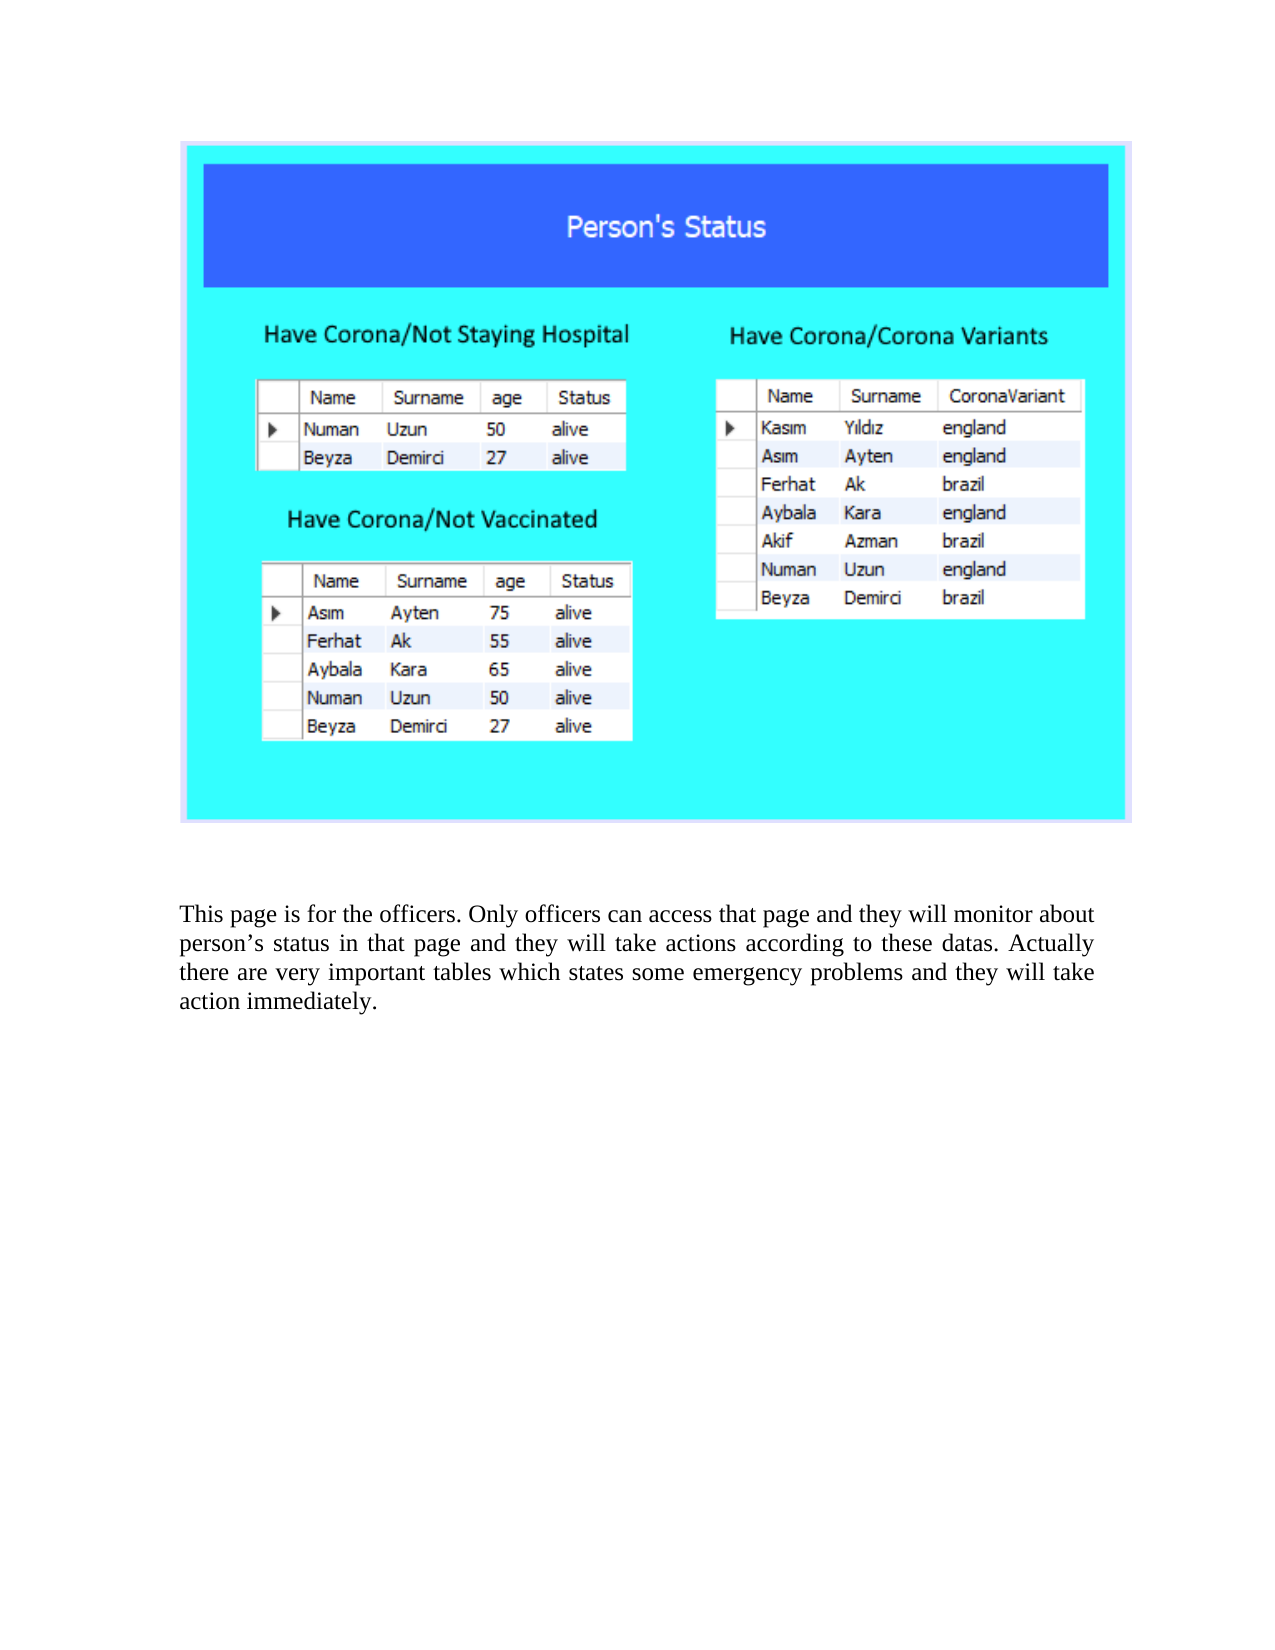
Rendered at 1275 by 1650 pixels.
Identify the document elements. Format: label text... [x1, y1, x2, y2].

picture [179, 141, 1132, 823]
text This page is for the officers. Only officers can access that page and they will monitor about person’s status in that page and they will take actions according to these datas. Actually there are very important tables which states some emergency problems and they will take action immediately. [179, 899, 1096, 1014]
